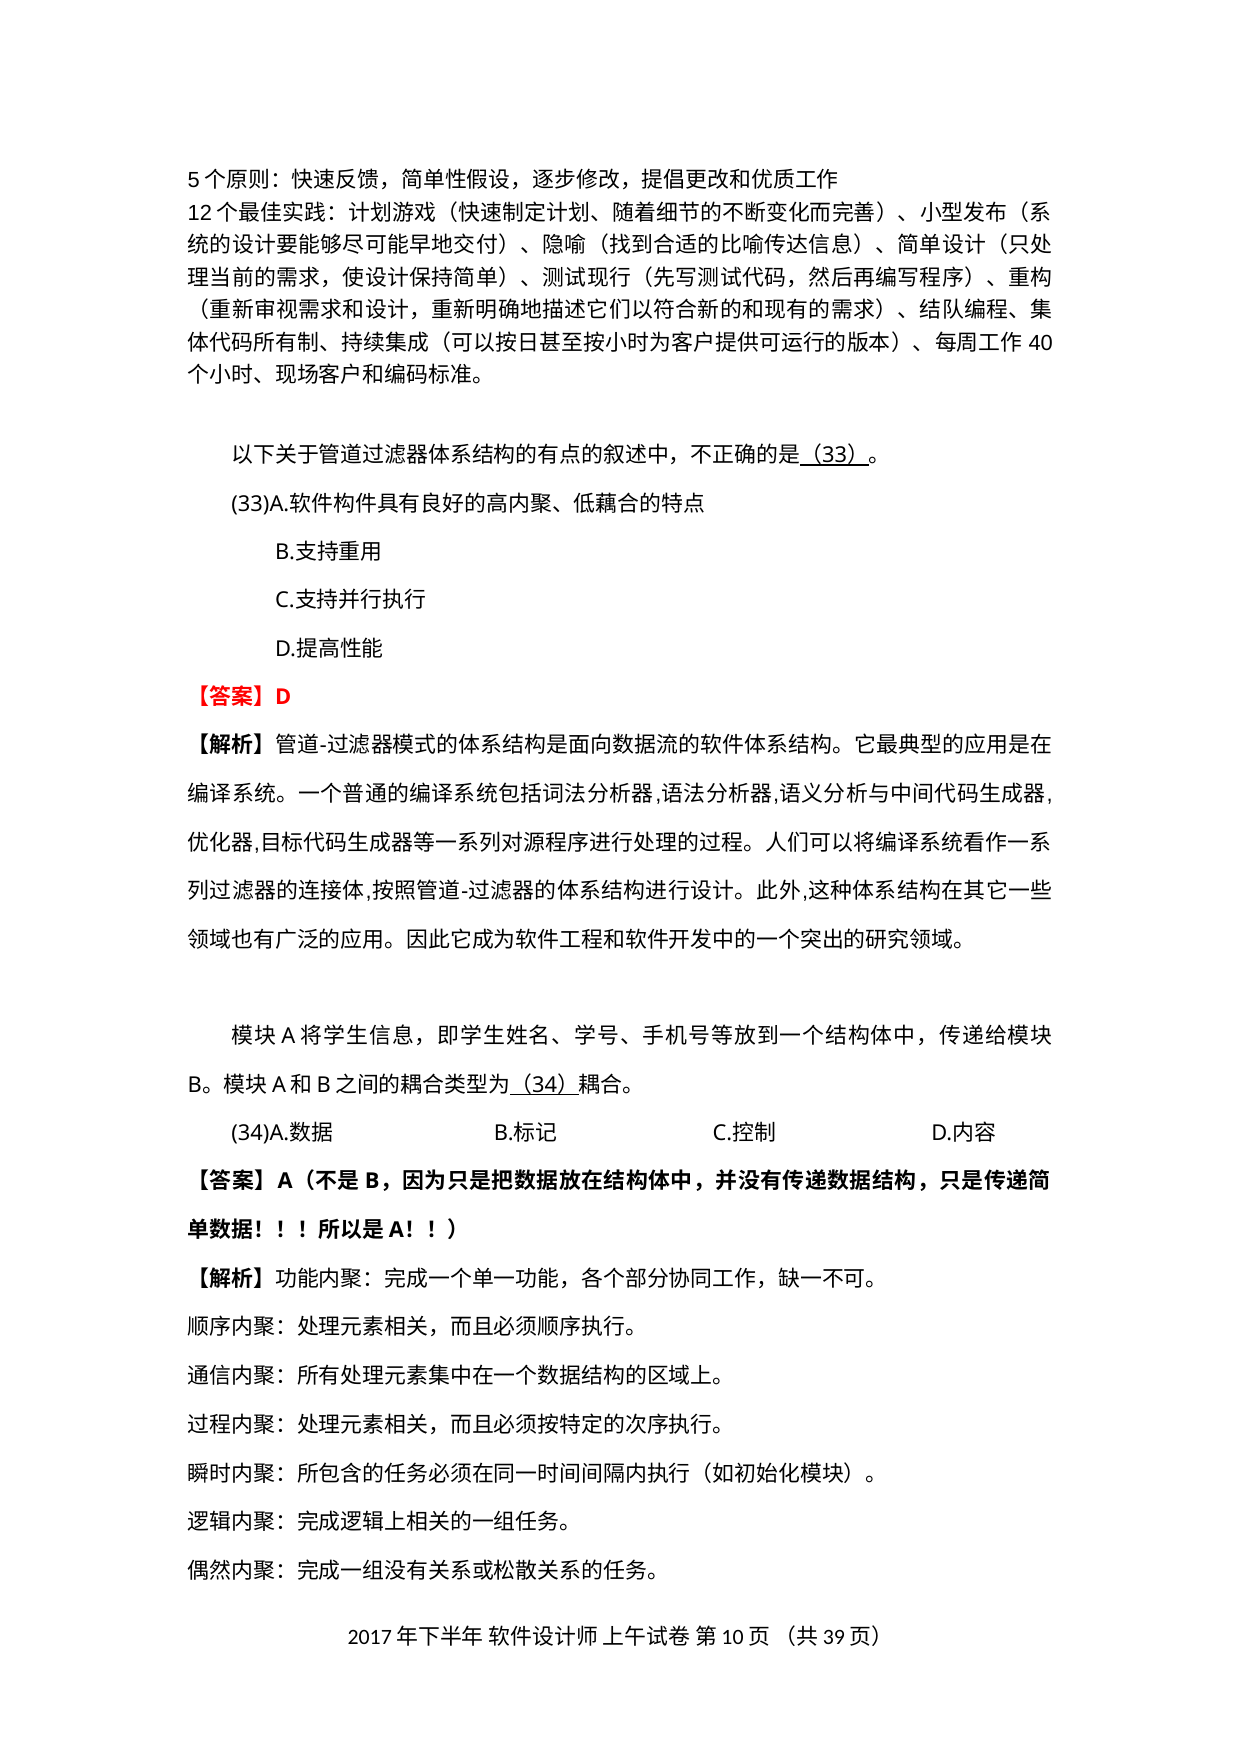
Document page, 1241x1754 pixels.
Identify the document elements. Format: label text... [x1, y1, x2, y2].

text 12个最佳实践：计划游戏（快速制定计划、随着细节的不断变化而完善）、小型发布（系统的设计要能够尽可能早地交付）、隐喻（找到合适的比喻传达信息）、简单设计（只处理当前的需求，使设计保持简单）、测试现行（先写测试代码，然后再编写程序）、重构（重新审视需求和设计，重新明确地描述它们以符合新的和现有的需求）、结队编程、集体代码所有制、持续集成（可以按日甚至按小时为客户提供可运行的版本）、每周工作40个小时、现场客户和编码标准。 [187, 194, 1053, 389]
text D.提高性能 [187, 630, 1053, 663]
text 以下关于管道过滤器体系结构的有点的叙述中，不正确的是（33）。 [187, 437, 1053, 469]
text 【答案】D [187, 678, 1053, 711]
text (33)A.软件构件具有良好的高内聚、低藕合的特点 [187, 485, 1053, 518]
text 模块A将学生信息，即学生姓名、学号、手机号等放到一个结构体中，传递给模块B。模块A和B之间的耦合类型为（34）耦合。 [187, 1018, 1053, 1099]
text 【解析】管道-过滤器模式的体系结构是面向数据流的软件体系结构。它最典型的应用是在编译系统。一个普通的编译系统包括词法分析器,语法分析器,语义分析与中间代码生成器,优化器,目标代码生成器等一系列对源程序进行处理的过程。人们可以将编译系统看作一系列过滤器的连接体,按照管道-过滤器的体系结构进行设计。此外,这种体系结构在其它一些领域也有广泛的应用。因此它成为软件工程和软件开发中的一个突出的研究领域。 [187, 727, 1053, 954]
text C.支持并行执行 [187, 582, 1053, 614]
text 【解析】功能内聚：完成一个单一功能，各个部分协同工作，缺一不可。 顺序内聚：处理元素相关，而且必须顺序执行。 通信内聚：所有处理元素集中在一个数据结构的区域上。 过程内聚：处理元素相关，而且必须按特定的次序执行。 瞬时内聚：所包含的任务必须在同一时间间隔内执行（如初始化模块）。 逻辑内聚：完成逻辑上相关的一组任务。 偶然内聚：完成一组没有关系或松散关系的任务。 [187, 1260, 1053, 1585]
text 5个原则：快速反馈，简单性假设，逐步修改，提倡更改和优质工作 [187, 162, 1053, 194]
text B.支持重用 [187, 533, 1053, 566]
text 【答案】A（不是B，因为只是把数据放在结构体中，并没有传递数据结构，只是传递简单数据！！！所以是A！！） [187, 1163, 1053, 1244]
text (34)A.数据 B.标记 C.控制 D.内容 [187, 1115, 1053, 1147]
